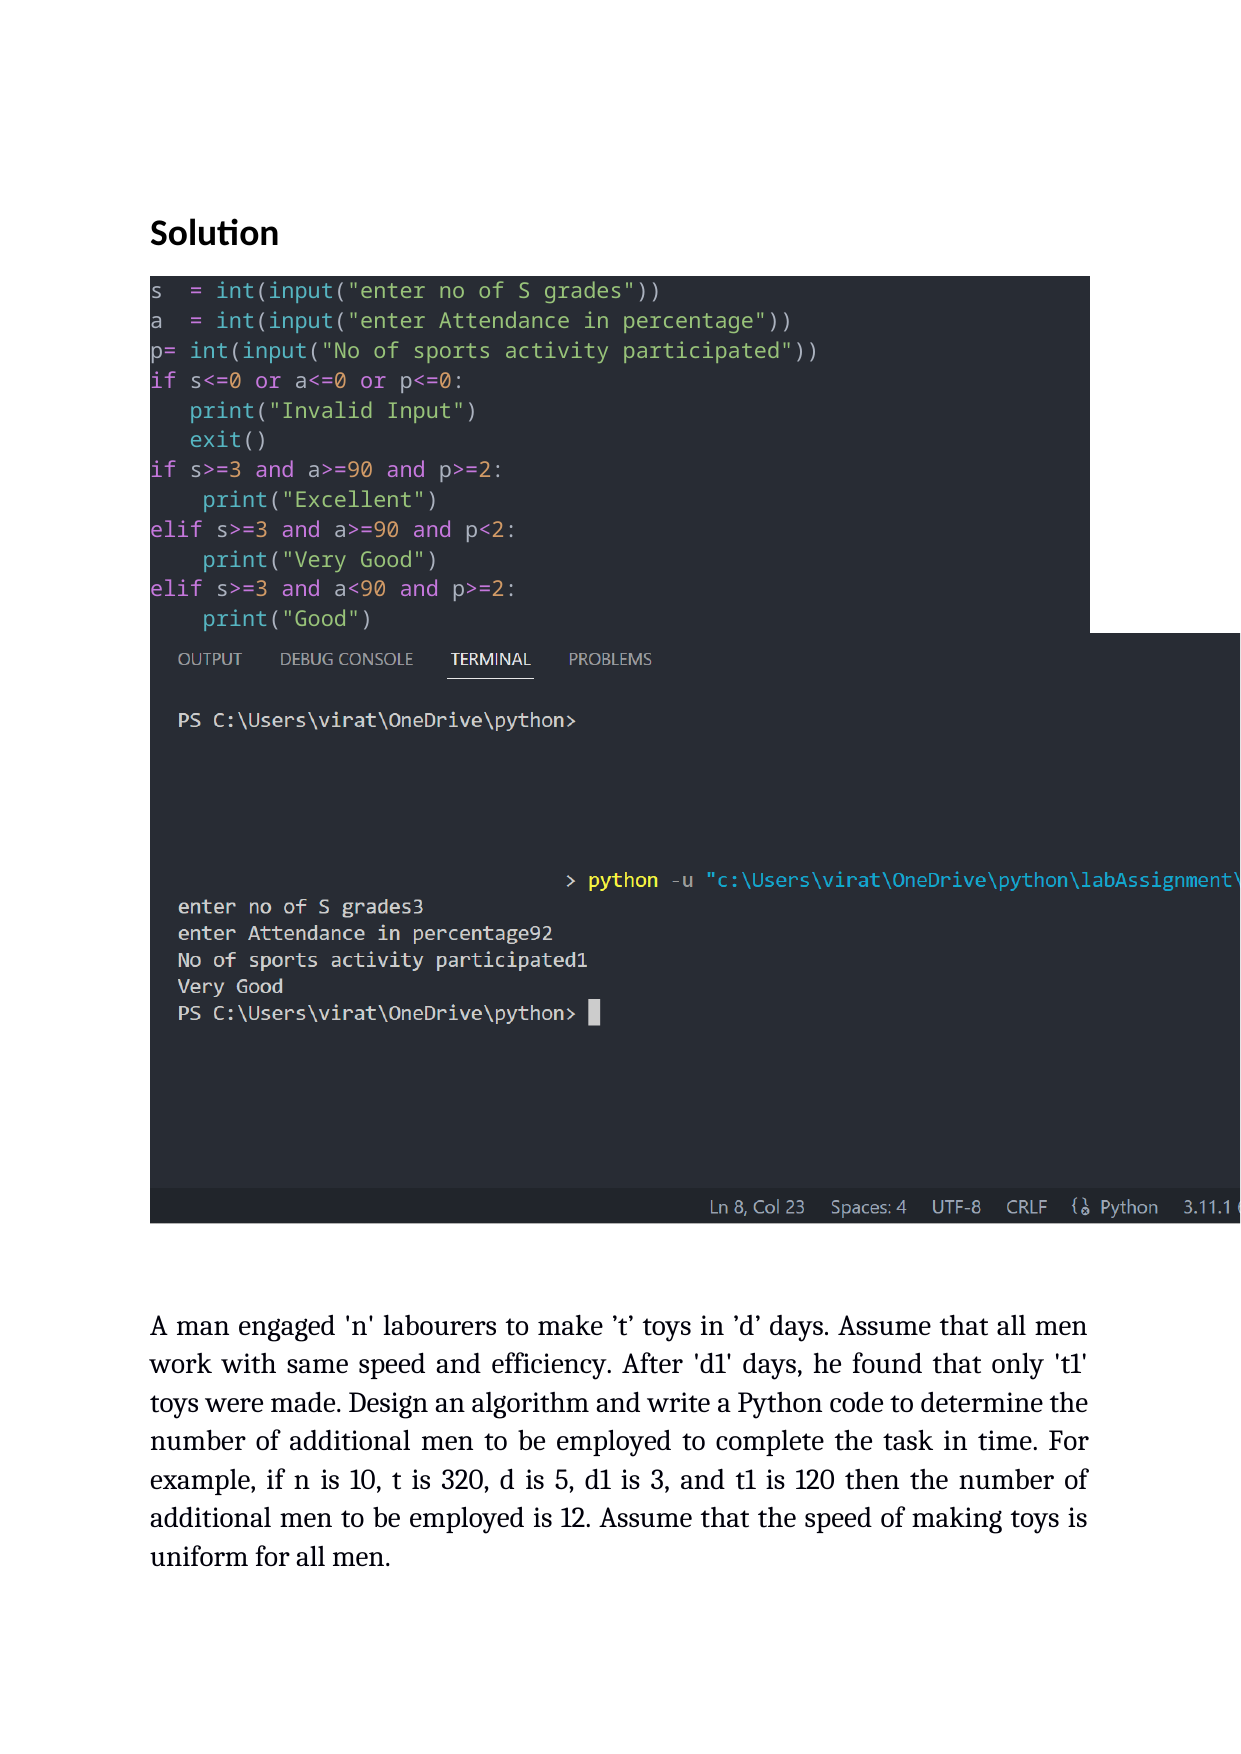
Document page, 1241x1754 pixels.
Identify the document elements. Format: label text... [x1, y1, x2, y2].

text Solution [150, 209, 1090, 255]
text print("Invalid Input") [150, 395, 1090, 424]
text elif s>=3 and a>=90 and p<2: [150, 514, 1090, 544]
text if s<=0 or a<=0 or p<=0: [150, 365, 1090, 395]
text if s>=3 and a>=90 and p>=2: [150, 454, 1090, 484]
text s = int(input("enter no of S grades")) [150, 276, 1090, 305]
text A man engaged 'n' labourers to make ’t’ toys in ’d’ days. Assume that all men work with same speed and efficiency. After 'd1' days, he found that only 't1' toys were made. Design an algorithm and write a Python code to determine the number of additional men to be employed to complete the task in time. For example, if n is 10, t is 320, d is 5, d1 is 3, and t1 is 120 then the number of additional men to be employed is 12. Assume that the speed of making toys is uniform for all men. [150, 1309, 1090, 1573]
text print("Excellent") [150, 484, 1090, 514]
picture [150, 633, 1241, 1224]
text print("Good") [150, 603, 1090, 633]
text exit() [150, 424, 1090, 454]
text a = int(input("enter Attendance in percentage")) [150, 305, 1090, 335]
text elif s>=3 and a<90 and p>=2: [150, 573, 1090, 603]
text p= int(input("No of sports activity participated")) [150, 335, 1090, 365]
text print("Very Good") [150, 544, 1090, 573]
